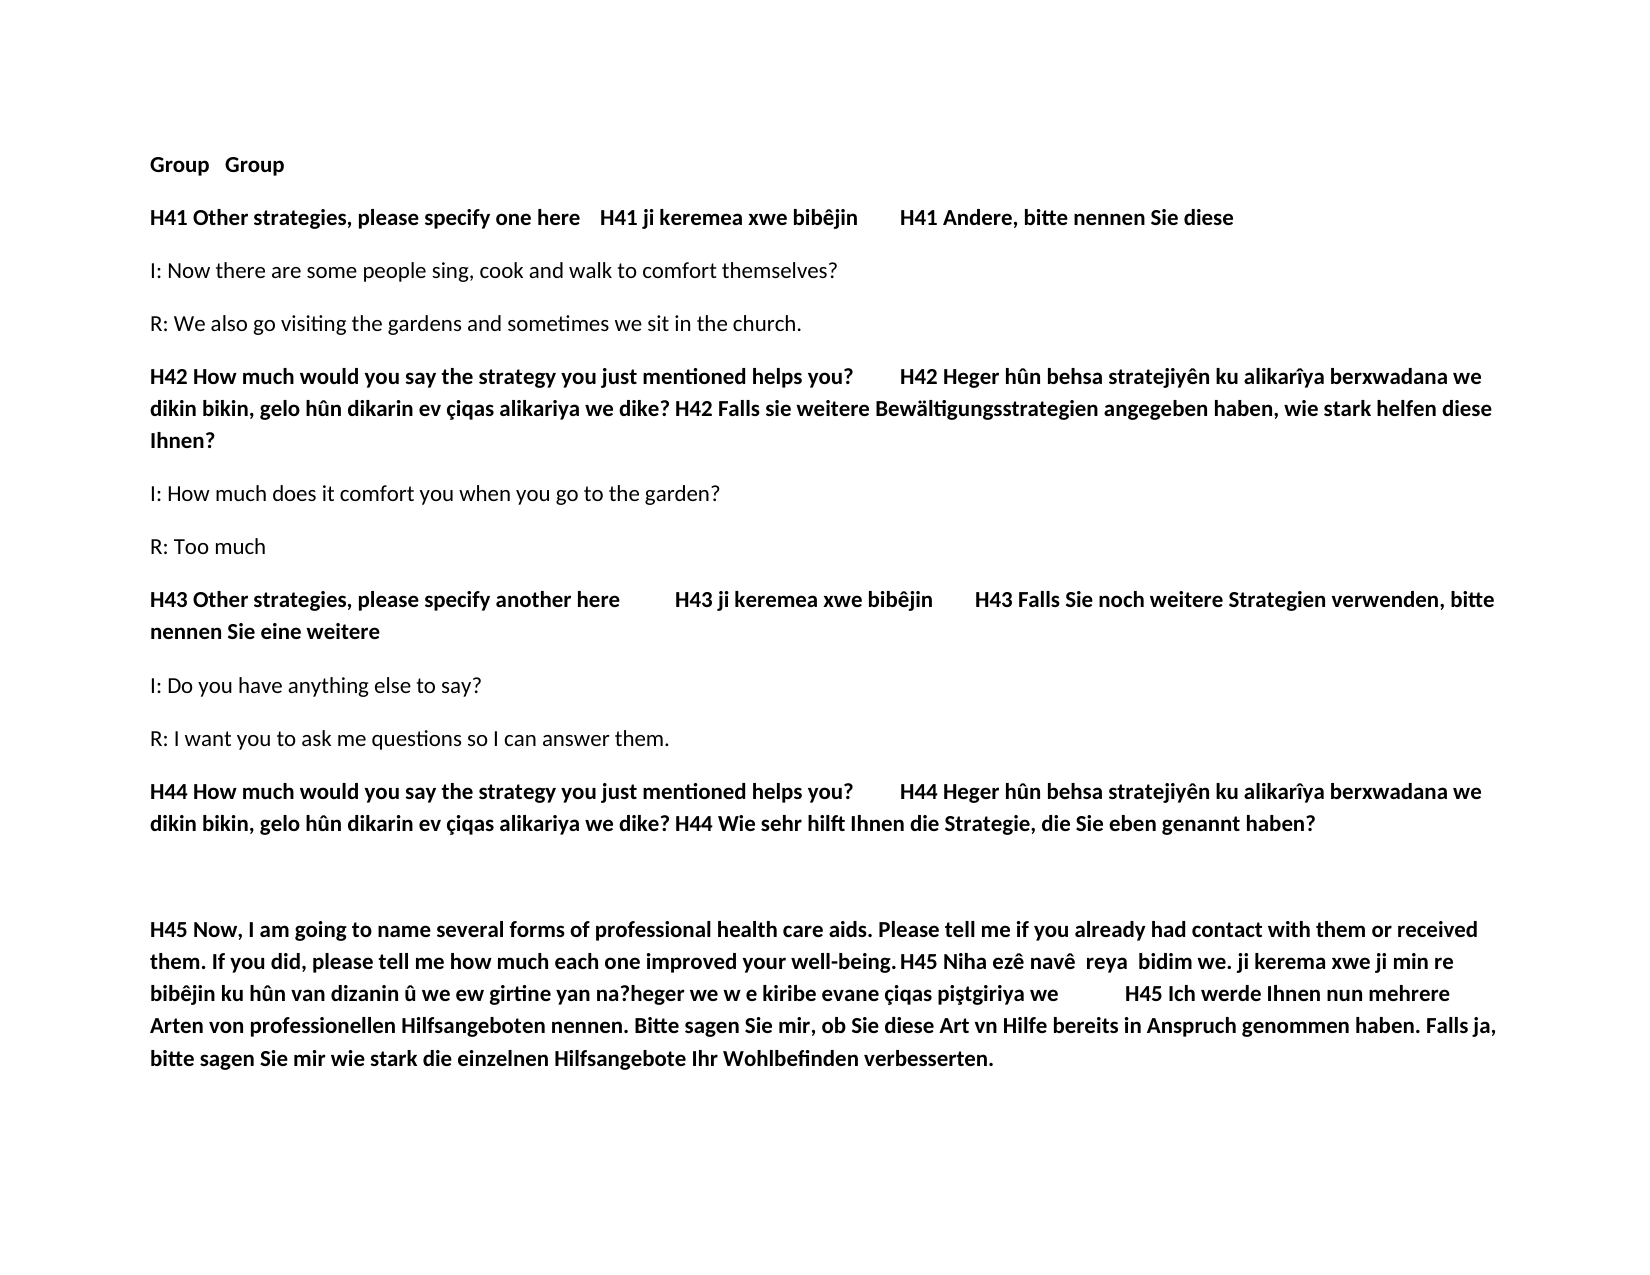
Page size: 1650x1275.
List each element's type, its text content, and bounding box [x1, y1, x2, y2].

text H42 How much would you say the strategy you just mentioned helps you? H42 Heger hûn behsa stratejiyên ku alikarîya berxwadana we dikin bikin, gelo hûn dikarin ev çiqas alikariya we dike? H42 Falls sie weitere Bewältigungsstrategien angegeben haben, wie stark helfen diese Ihnen? [150, 362, 1500, 454]
text Group Group [150, 150, 1500, 178]
text H45 Now, I am going to name several forms of professional health care aids. Please tell me if you already had contact with them or received them. If you did, please tell me how much each one improved your well-being. H45 Niha ezê navê reya bidim we. ji kerema xwe ji min re bibêjin ku hûn van dizanin û we ew girtine yan na?heger we w e kiribe evane çiqas piştgiriya we H45 Ich werde Ihnen nun mehrere Arten von professionellen Hilfsangeboten nennen. Bitte sagen Sie mir, ob Sie diese Art vn Hilfe bereits in Anspruch genommen haben. Falls ja, bitte sagen Sie mir wie stark die einzelnen Hilfsangebote Ihr Wohlbefinden verbesserten. [150, 915, 1500, 1072]
text R: I want you to ask me questions so I can answer them. [150, 724, 1500, 752]
text H43 Other strategies, please specify another here H43 ji keremea xwe bibêjin H43 Falls Sie noch weitere Strategien verwenden, bitte nennen Sie eine weitere [150, 586, 1500, 646]
text I: Now there are some people sing, cook and walk to comfort themselves? [150, 256, 1500, 284]
text I: Do you have anything else to say? [150, 671, 1500, 699]
text R: Too much [150, 532, 1500, 561]
text H44 How much would you say the strategy you just mentioned helps you? H44 Heger hûn behsa stratejiyên ku alikarîya berxwadana we dikin bikin, gelo hûn dikarin ev çiqas alikariya we dike? H44 Wie sehr hilft Ihnen die Strategie, die Sie eben genannt haben? [150, 777, 1500, 837]
text R: We also go visiting the gardens and sometimes we sit in the church. [150, 309, 1500, 337]
text H41 Other strategies, please specify one here H41 ji keremea xwe bibêjin H41 Andere, bitte nennen Sie diese [150, 203, 1500, 231]
text I: How much does it comfort you when you go to the garden? [150, 479, 1500, 507]
